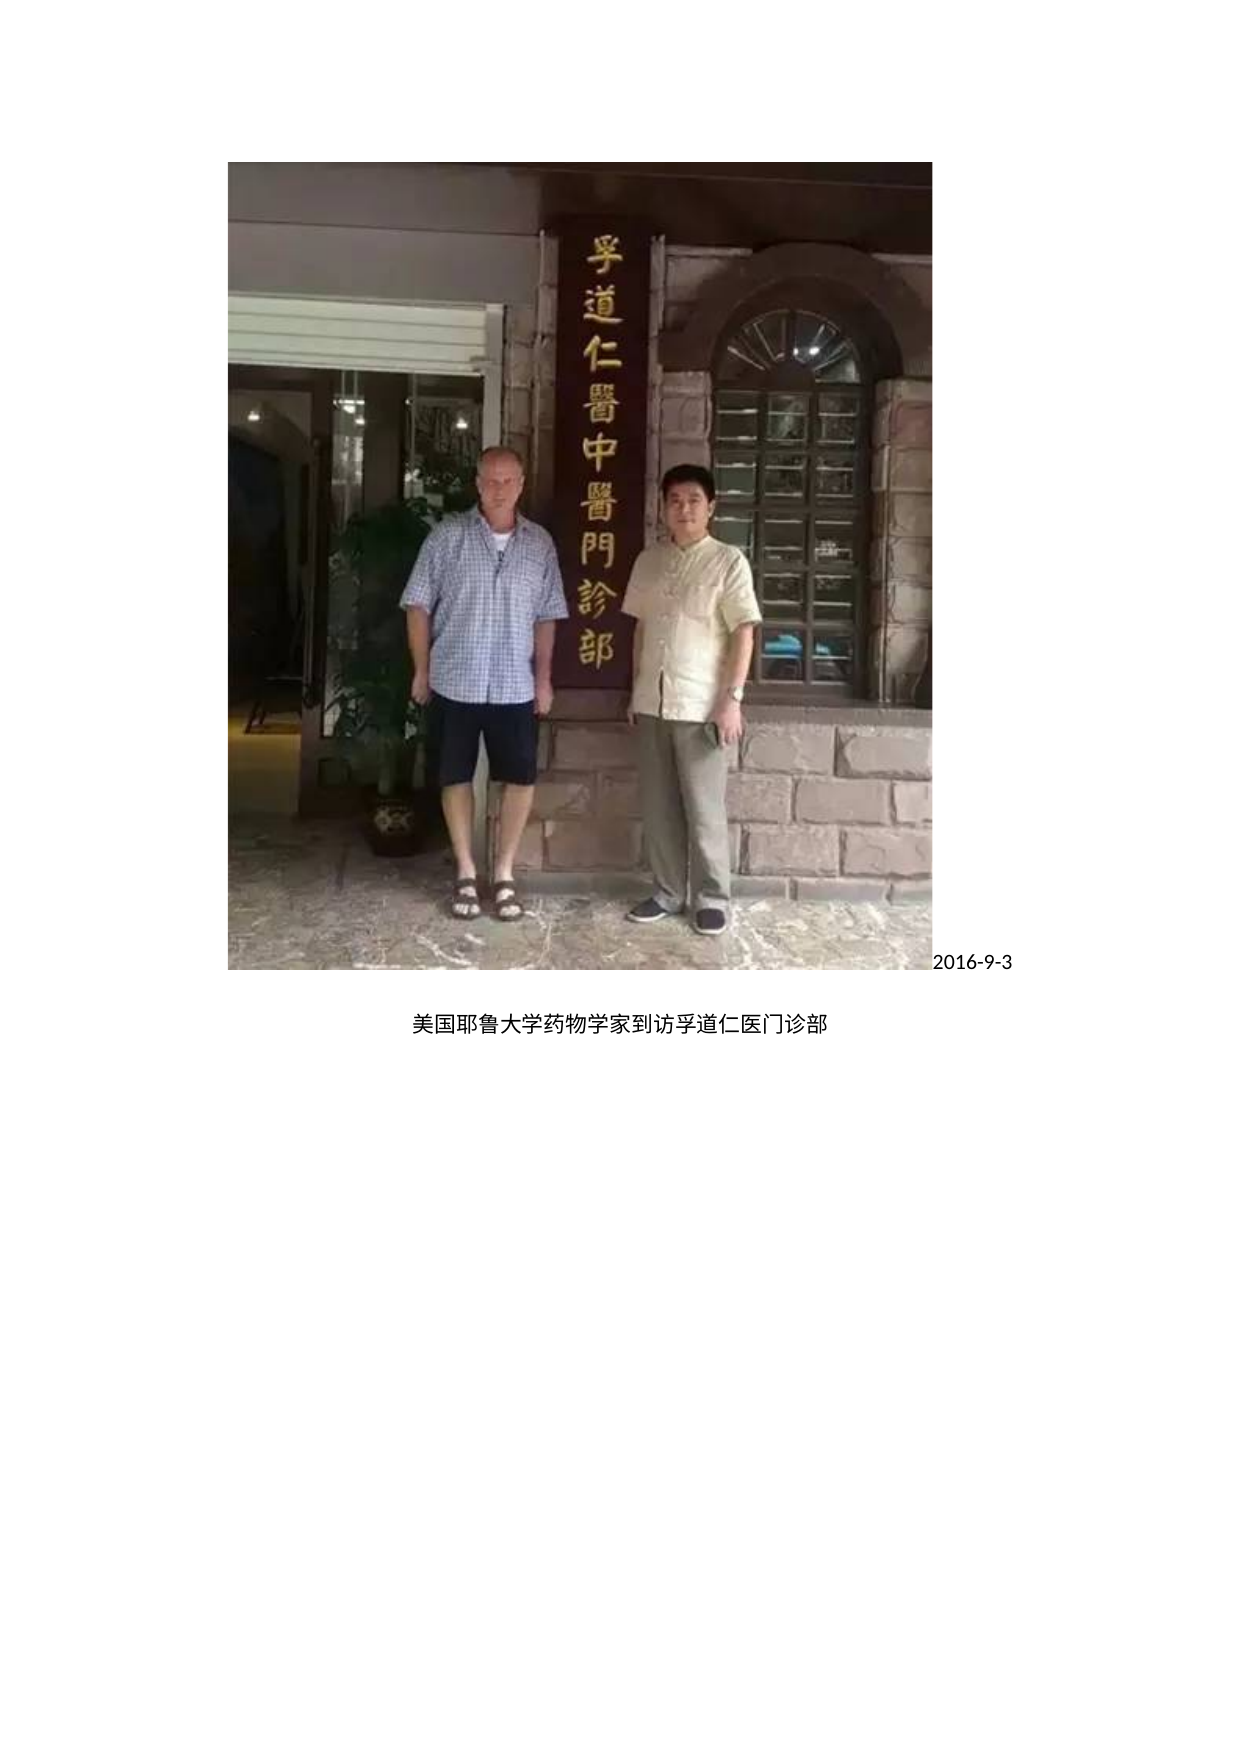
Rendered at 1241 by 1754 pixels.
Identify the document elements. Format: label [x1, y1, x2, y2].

text [187, 162, 1053, 1039]
picture [227, 162, 933, 970]
